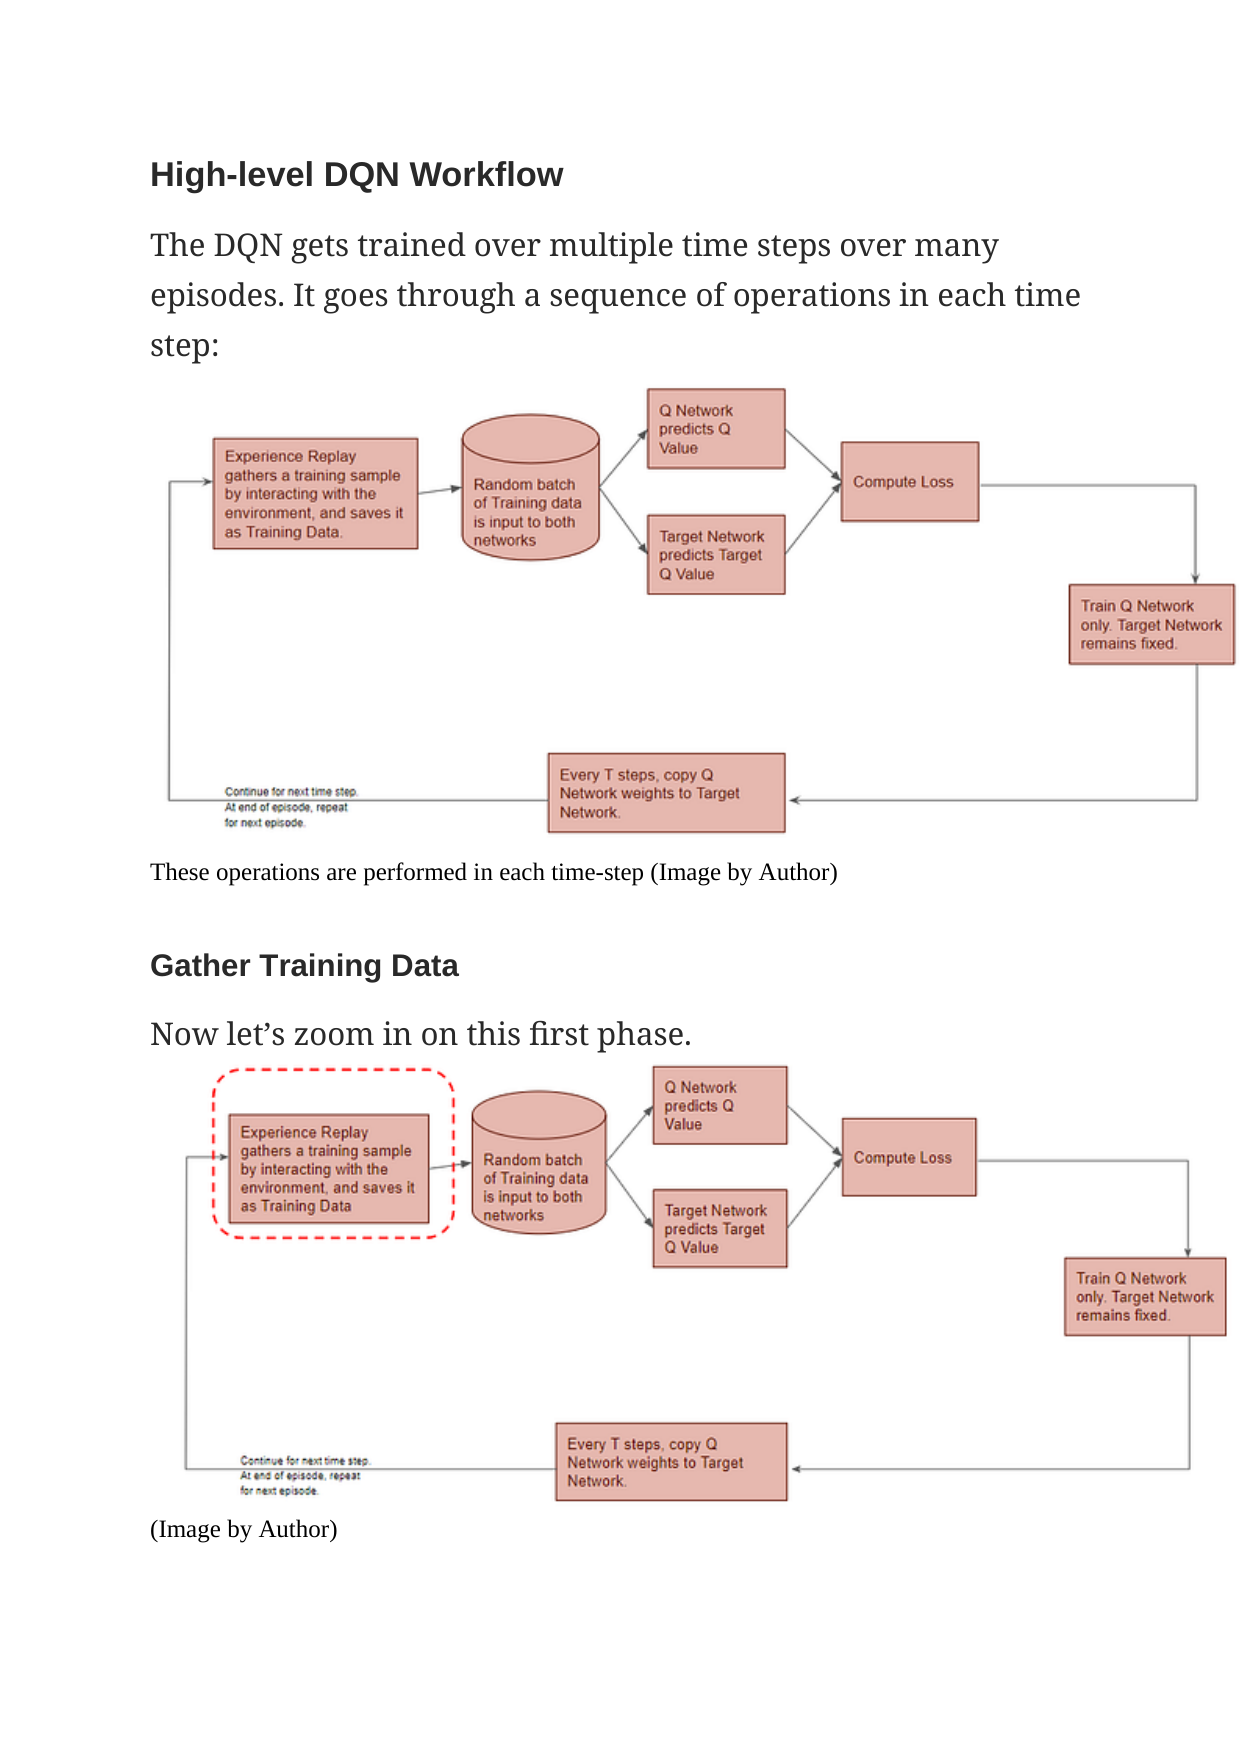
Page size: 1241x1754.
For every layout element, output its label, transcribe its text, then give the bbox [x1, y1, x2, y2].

picture [150, 365, 1241, 858]
text The DQN gets trained over multiple time steps over many episodes. It goes through a sequence of operations in each time step: [150, 215, 1090, 365]
picture [150, 1054, 1241, 1514]
text (Image by Author) [150, 1514, 1090, 1542]
text High-level DQN Workflow [150, 150, 1090, 194]
text Gather Training Data [150, 945, 1090, 983]
text These operations are performed in each time-step (Image by Author) [150, 858, 1090, 886]
text Now let’s zoom in on this first phase. [150, 1004, 1090, 1054]
